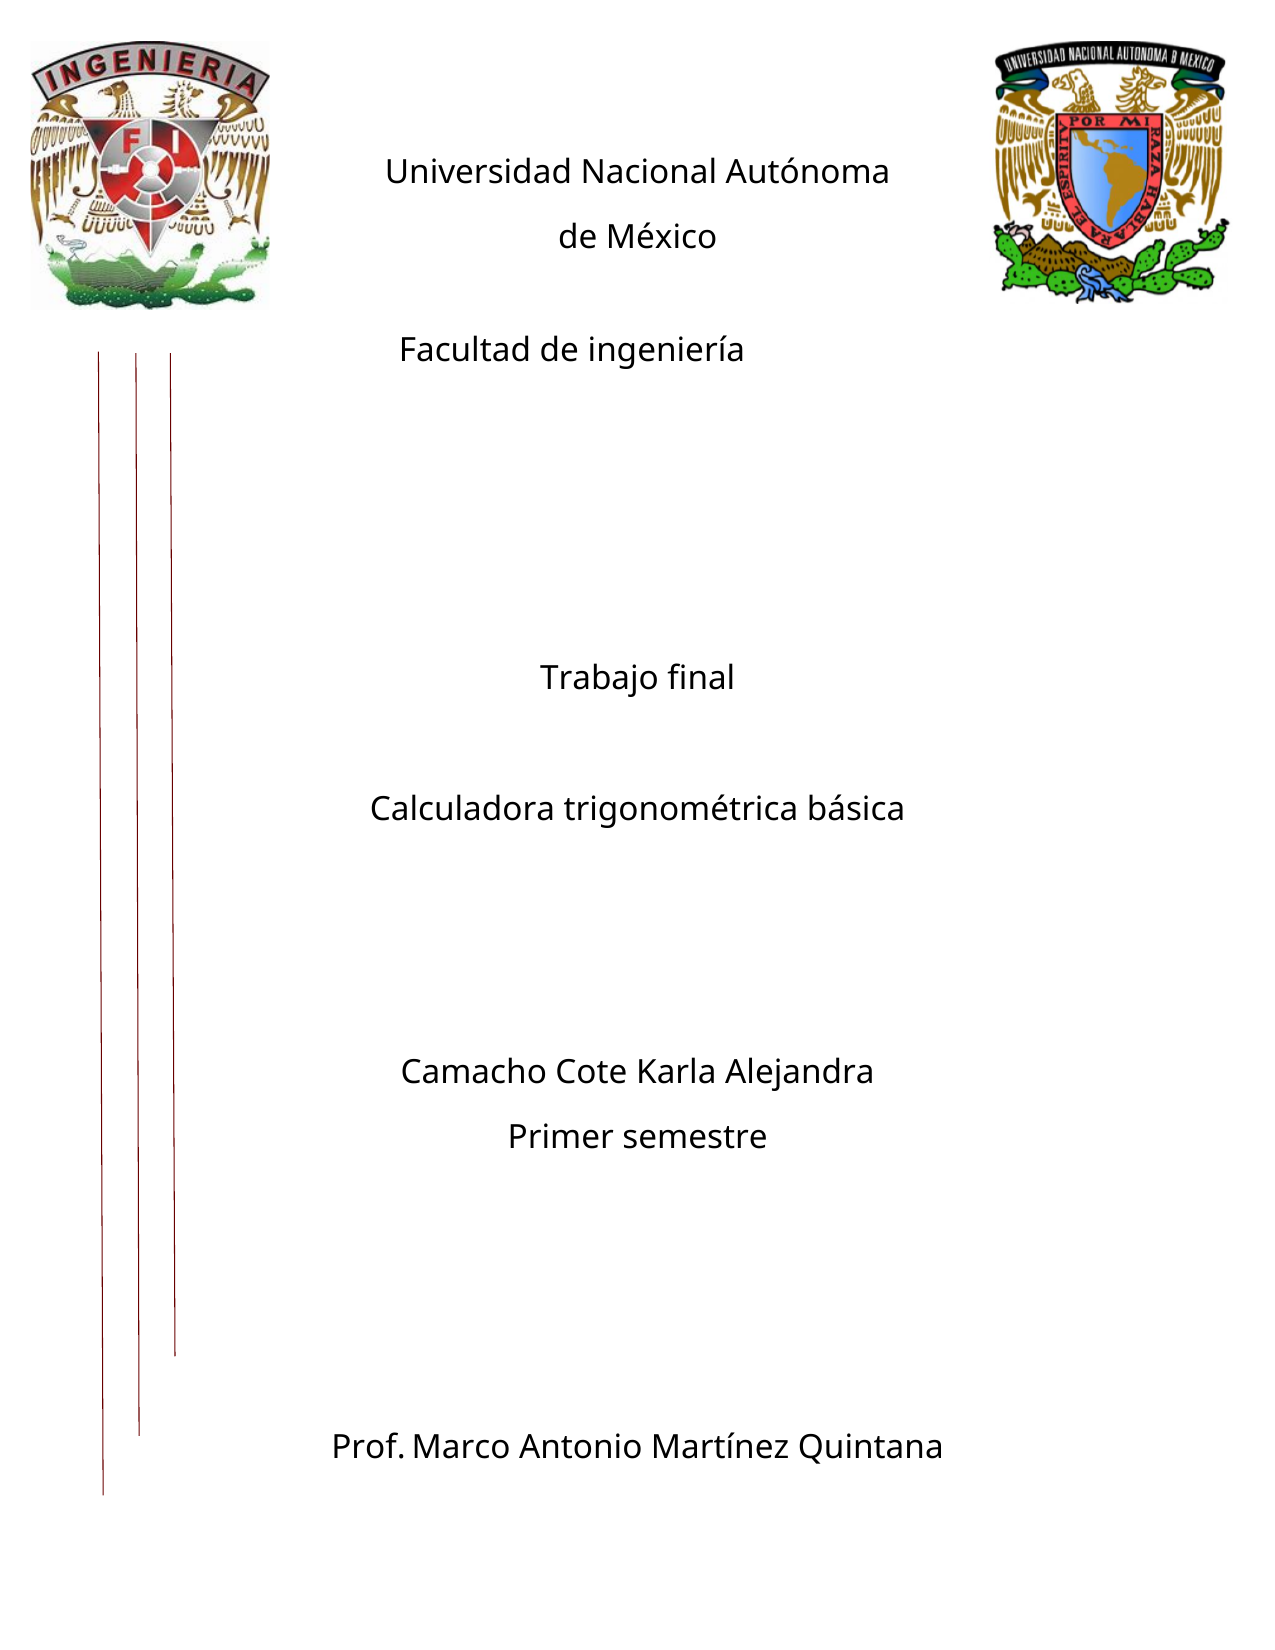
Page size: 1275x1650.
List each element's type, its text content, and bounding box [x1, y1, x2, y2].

text Camacho Cote Karla Alejandra [177, 1048, 1098, 1093]
text Facultad de ingeniería [325, 326, 1098, 371]
text Universidad Nacional Autónoma [270, 148, 976, 193]
text Prof. Marco Antonio Martínez Quintana [177, 1423, 1098, 1468]
picture [30, 41, 270, 310]
text Primer semestre [177, 1113, 1098, 1159]
text Trabajo final [177, 654, 1098, 699]
text de México [270, 213, 976, 259]
text Calculadora trigonométrica básica [177, 785, 1098, 831]
picture [976, 41, 1239, 304]
